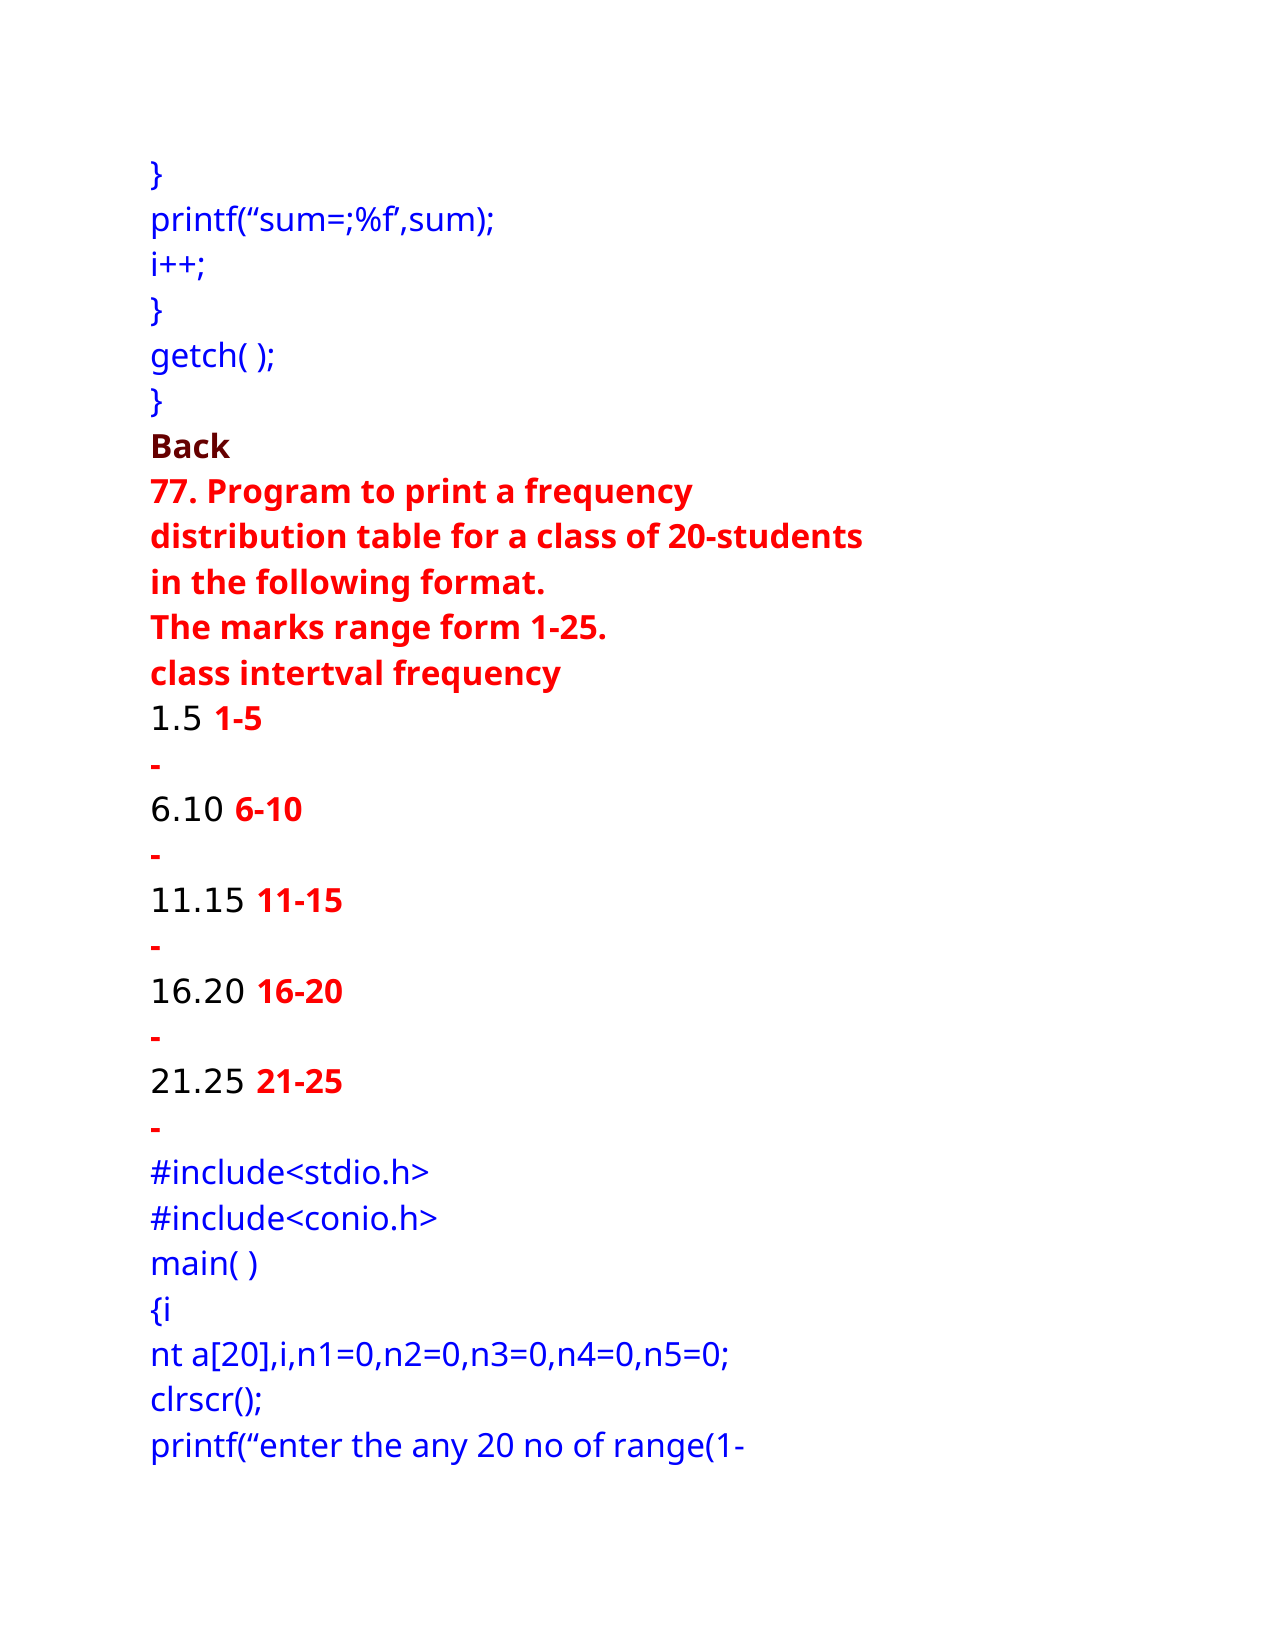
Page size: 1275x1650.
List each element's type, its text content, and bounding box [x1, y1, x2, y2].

text - [150, 740, 1125, 786]
text i++; [150, 241, 1125, 286]
text } [150, 150, 1125, 195]
text {i [150, 1285, 1125, 1331]
text main( ) [150, 1240, 1125, 1285]
text The marks range form 1-25. [150, 604, 1125, 649]
text printf(“sum=;%f’,sum); [150, 195, 1125, 241]
text 11.15 11-15 [150, 877, 1125, 922]
text } [150, 377, 1125, 422]
text getch( ); [150, 332, 1125, 377]
text - [150, 1104, 1125, 1149]
text Back [150, 422, 1125, 468]
text 16.20 16-20 [150, 967, 1125, 1013]
text - [150, 1013, 1125, 1058]
text 77. Program to print a frequency [150, 468, 1125, 513]
text class intertval frequency [150, 649, 1125, 695]
text distribution table for a class of 20-students [150, 513, 1125, 559]
text clrscr(); [150, 1376, 1125, 1422]
text #include<stdio.h> [150, 1149, 1125, 1194]
text 6.10 6-10 [150, 786, 1125, 831]
text - [150, 831, 1125, 877]
text } [150, 286, 1125, 332]
text - [150, 922, 1125, 967]
text printf(“enter the any 20 no of range(1- [150, 1422, 1125, 1467]
text 1.5 1-5 [150, 695, 1125, 740]
text nt a[20],i,n1=0,n2=0,n3=0,n4=0,n5=0; [150, 1331, 1125, 1376]
text #include<conio.h> [150, 1194, 1125, 1240]
text 21.25 21-25 [150, 1058, 1125, 1104]
text in the following format. [150, 559, 1125, 604]
